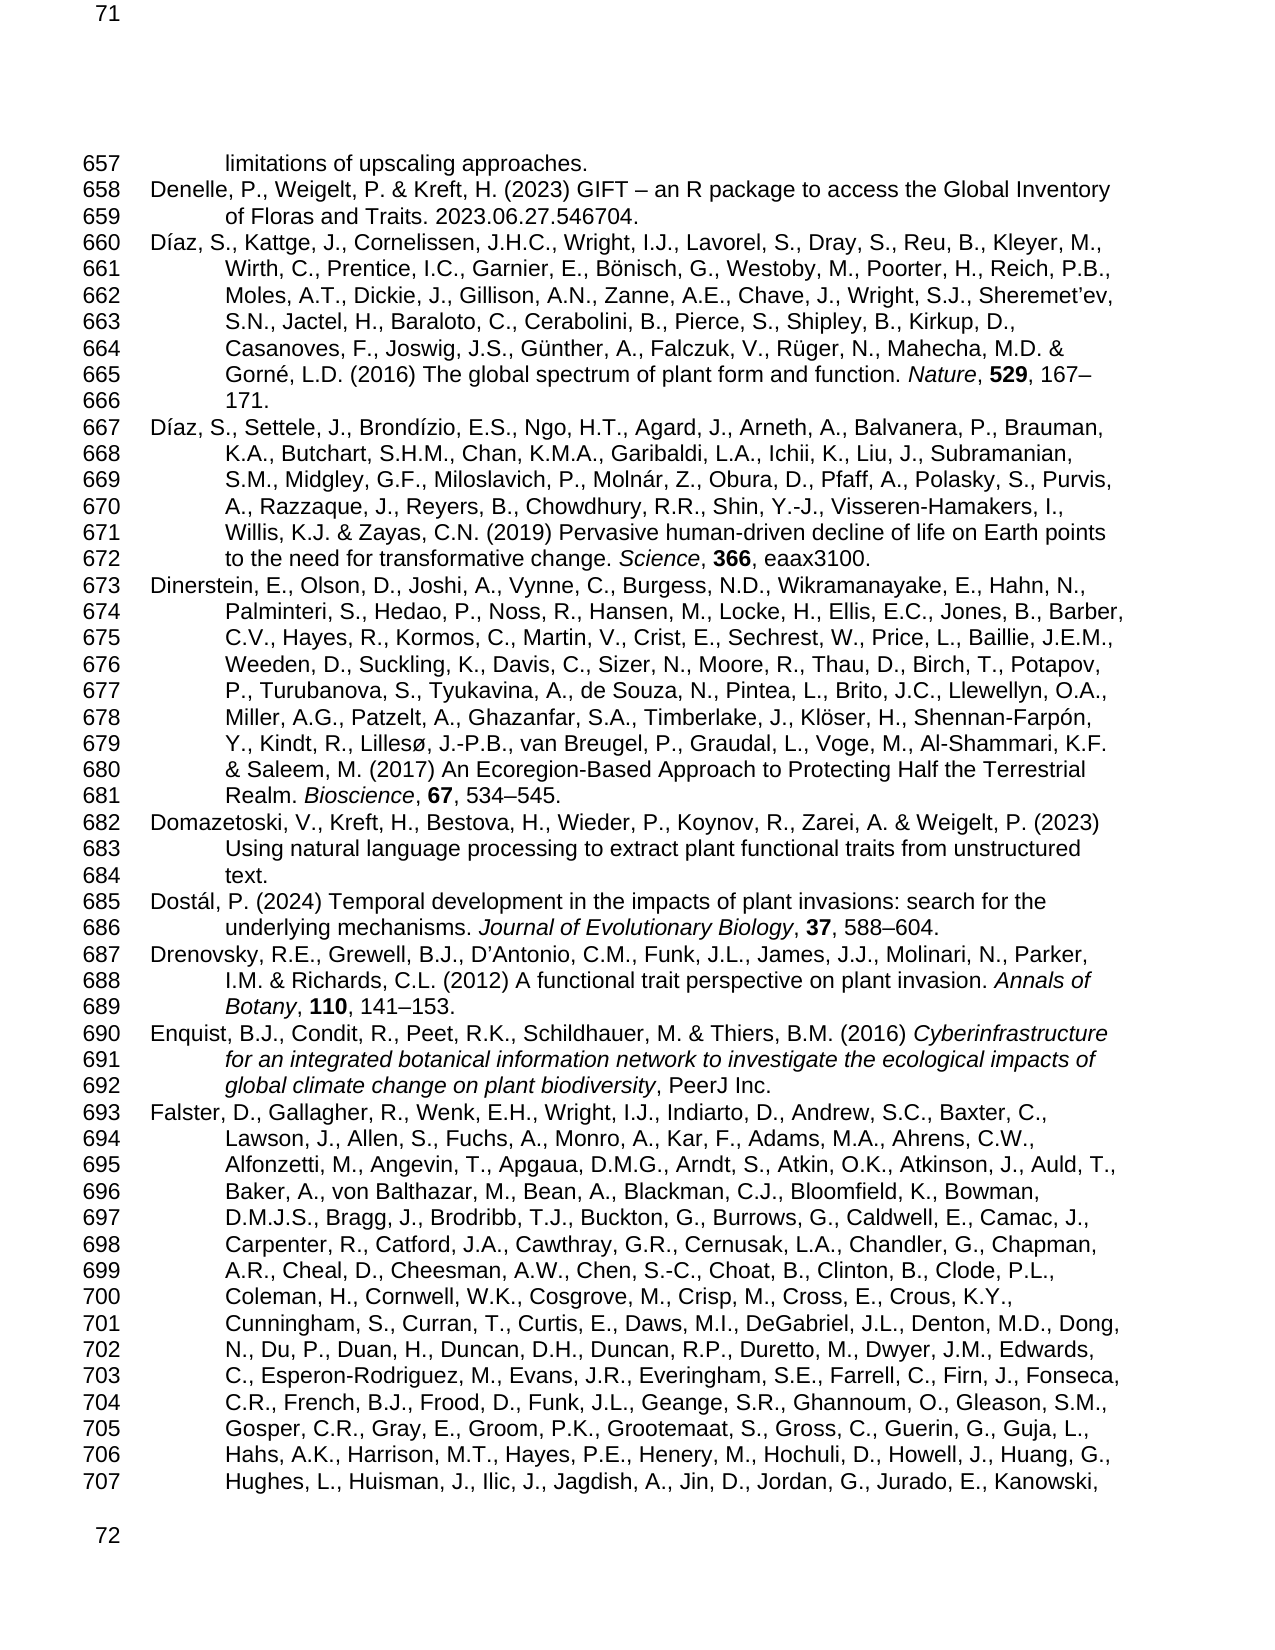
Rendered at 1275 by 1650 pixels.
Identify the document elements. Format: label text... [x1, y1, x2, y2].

text Díaz, S., Kattge, J., Cornelissen, J.H.C., Wright, I.J., Lavorel, S., Dray, S., Reu, B., Kleyer, M., Wirth, C., Prentice, I.C., Garnier, E., Bönisch, G., Westoby, M., Poorter, H., Reich, P.B., Moles, A.T., Dickie, J., Gillison, A.N., Zanne, A.E., Chave, J., Wright, S.J., Sheremet’ev, S.N., Jactel, H., Baraloto, C., Cerabolini, B., Pierce, S., Shipley, B., Kirkup, D., Casanoves, F., Joswig, J.S., Günther, A., Falczuk, V., Rüger, N., Mahecha, M.D. & Gorné, L.D. (2016) The global spectrum of plant form and function. Nature, 529, 167–171. [150, 229, 1125, 413]
text Drenovsky, R.E., Grewell, B.J., D’Antonio, C.M., Funk, J.L., James, J.J., Molinari, N., Parker, I.M. & Richards, C.L. (2012) A functional trait perspective on plant invasion. Annals of Botany, 110, 141–153. [150, 941, 1125, 1020]
text Dostál, P. (2024) Temporal development in the impacts of plant invasions: search for the underlying mechanisms. Journal of Evolutionary Biology, 37, 588–604. [150, 888, 1125, 941]
text Domazetoski, V., Kreft, H., Bestova, H., Wieder, P., Koynov, R., Zarei, A. & Weigelt, P. (2023) Using natural language processing to extract plant functional traits from unstructured text. [150, 809, 1125, 888]
text Dinerstein, E., Olson, D., Joshi, A., Vynne, C., Burgess, N.D., Wikramanayake, E., Hahn, N., Palminteri, S., Hedao, P., Noss, R., Hansen, M., Locke, H., Ellis, E.C., Jones, B., Barber, C.V., Hayes, R., Kormos, C., Martin, V., Crist, E., Sechrest, W., Price, L., Baillie, J.E.M., Weeden, D., Suckling, K., Davis, C., Sizer, N., Moore, R., Thau, D., Birch, T., Potapov, P., Turubanova, S., Tyukavina, A., de Souza, N., Pintea, L., Brito, J.C., Llewellyn, O.A., Miller, A.G., Patzelt, A., Ghazanfar, S.A., Timberlake, J., Klöser, H., Shennan-Farpón, Y., Kindt, R., Lillesø, J.-P.B., van Breugel, P., Graudal, L., Voge, M., Al-Shammari, K.F. & Saleem, M. (2017) An Ecoregion-Based Approach to Protecting Half the Terrestrial Realm. Bioscience, 67, 534–545. [150, 572, 1125, 809]
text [150, 1099, 1125, 1494]
text Denelle, P., Weigelt, P. & Kreft, H. (2023) GIFT – an R package to access the Global Inventory of Floras and Traits. 2023.06.27.546704. [150, 176, 1125, 229]
text Díaz, S., Settele, J., Brondízio, E.S., Ngo, H.T., Agard, J., Arneth, A., Balvanera, P., Brauman, K.A., Butchart, S.H.M., Chan, K.M.A., Garibaldi, L.A., Ichii, K., Liu, J., Subramanian, S.M., Midgley, G.F., Miloslavich, P., Molnár, Z., Obura, D., Pfaff, A., Polasky, S., Purvis, A., Razzaque, J., Reyers, B., Chowdhury, R.R., Shin, Y.-J., Visseren-Hamakers, I., Willis, K.J. & Zayas, C.N. (2019) Pervasive human-driven decline of life on Earth points to the need for transformative change. Science, 366, eaax3100. [150, 413, 1125, 572]
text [150, 150, 1125, 176]
text Enquist, B.J., Condit, R., Peet, R.K., Schildhauer, M. & Thiers, B.M. (2016) Cyberinfrastructure for an integrated botanical information network to investigate the ecological impacts of global climate change on plant biodiversity, PeerJ Inc. [150, 1020, 1125, 1099]
